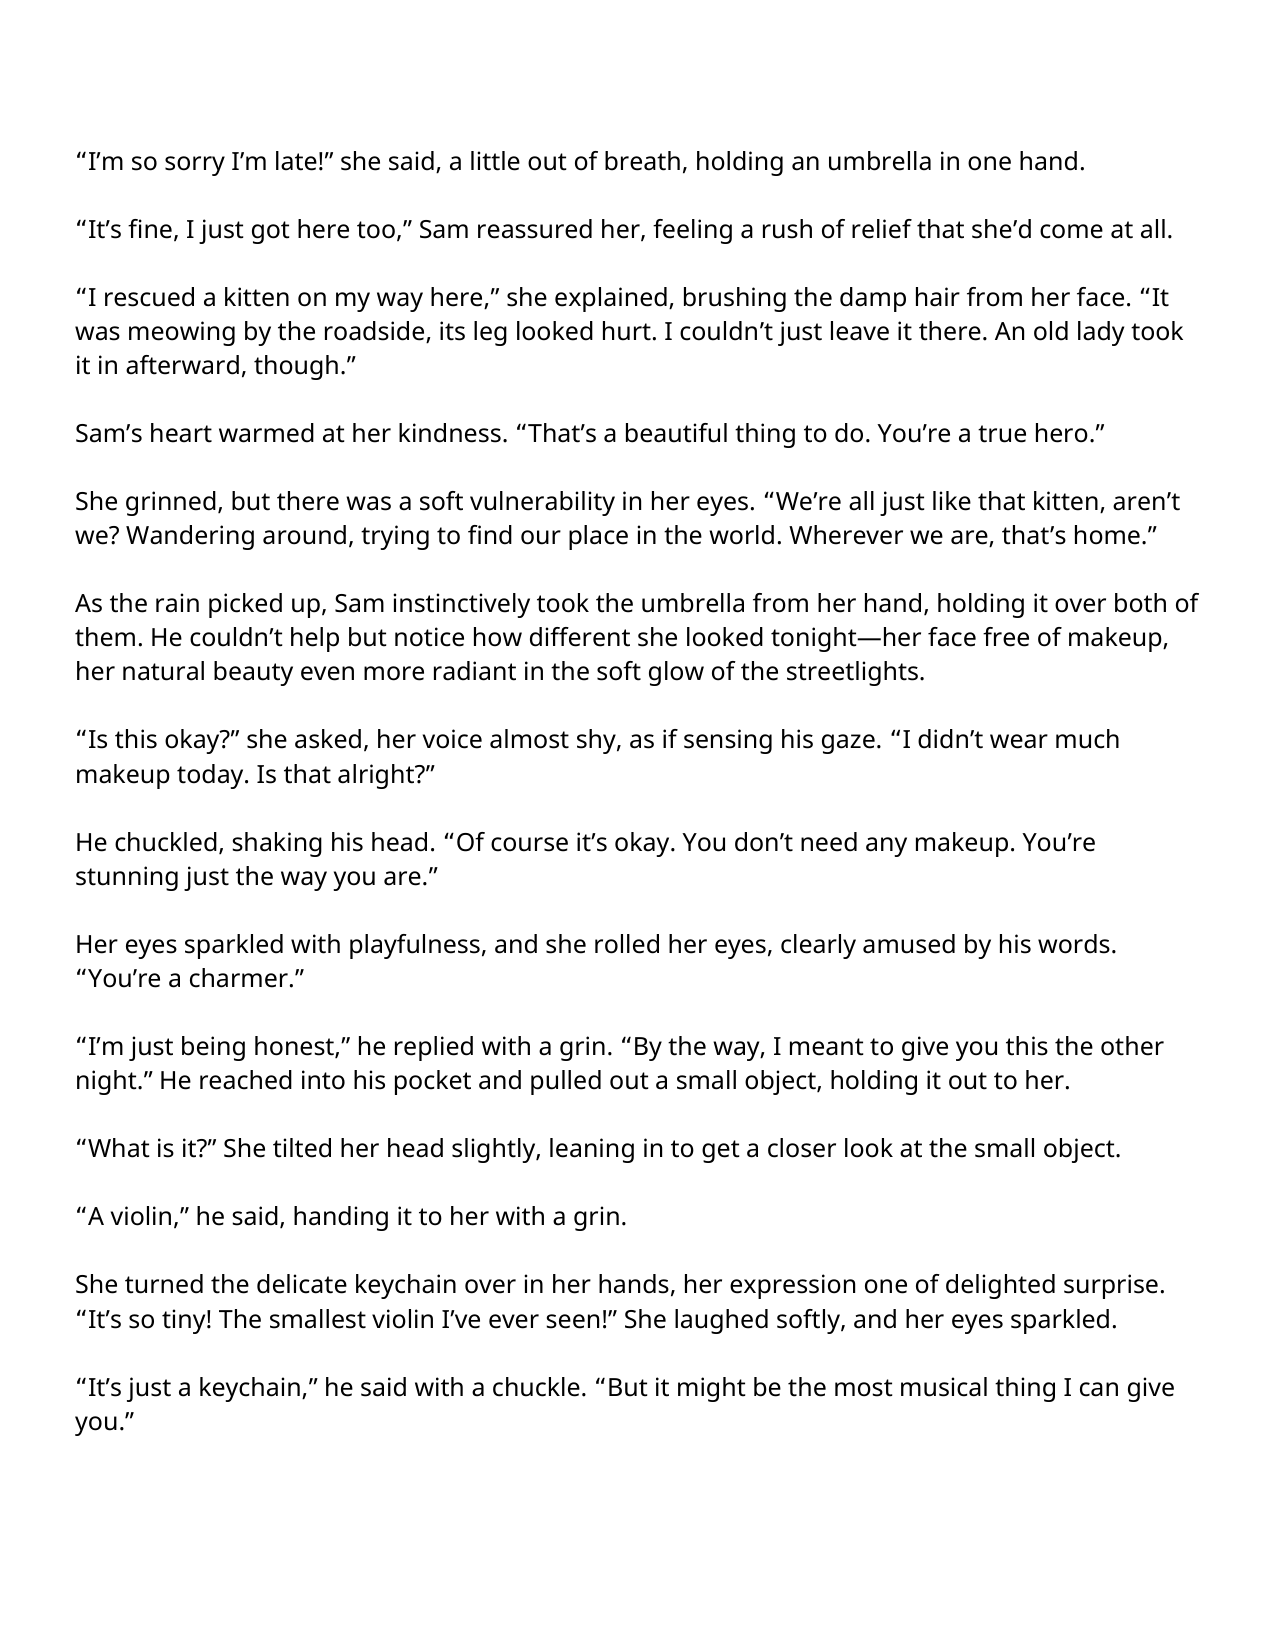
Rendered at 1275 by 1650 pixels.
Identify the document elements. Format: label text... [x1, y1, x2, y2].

text “It’s just a keychain,” he said with a chuckle. “But it might be the most musical thing I can give you.” [75, 1369, 1200, 1437]
text She grinned, but there was a soft vulnerability in her eyes. “We’re all just like that kitten, aren’t we? Wandering around, trying to find our place in the world. Wherever we are, that’s home.” [75, 484, 1200, 552]
text “I’m just being honest,” he replied with a grin. “By the way, I meant to give you this the other night.” He reached into his pocket and pulled out a small object, holding it out to her. [75, 1029, 1200, 1097]
text “I’m so sorry I’m late!” she said, a little out of breath, holding an umbrella in one hand. [75, 143, 1200, 177]
text Her eyes sparkled with playfulness, and she rolled her eyes, clearly amused by his words. “You’re a charmer.” [75, 927, 1200, 995]
text “A violin,” he said, handing it to her with a grin. [75, 1199, 1200, 1233]
text “Is this okay?” she asked, her voice almost shy, as if sensing his gaze. “I didn’t wear much makeup today. Is that alright?” [75, 722, 1200, 790]
text Sam’s heart warmed at her kindness. “That’s a beautiful thing to do. You’re a true hero.” [75, 416, 1200, 450]
text “I rescued a kitten on my way here,” she explained, brushing the damp hair from her face. “It was meowing by the roadside, its leg looked hurt. I couldn’t just leave it there. An old lady took it in afterward, though.” [75, 279, 1200, 382]
text “What is it?” She tilted her head slightly, leaning in to get a closer look at the small object. [75, 1131, 1200, 1165]
text As the rain picked up, Sam instinctively took the umbrella from her hand, holding it over both of them. He couldn’t help but notice how different she looked tonight—her face free of makeup, her natural beauty even more radiant in the soft glow of the streetlights. [75, 586, 1200, 688]
text He chuckled, shaking his head. “Of course it’s okay. You don’t need any makeup. You’re stunning just the way you are.” [75, 824, 1200, 892]
text She turned the delicate keychain over in her hands, her expression one of delighted surprise. “It’s so tiny! The smallest violin I’ve ever seen!” She laughed softly, and her eyes sparkled. [75, 1267, 1200, 1335]
text “It’s fine, I just got here too,” Sam reassured her, feeling a rush of relief that she’d come at all. [75, 211, 1200, 245]
